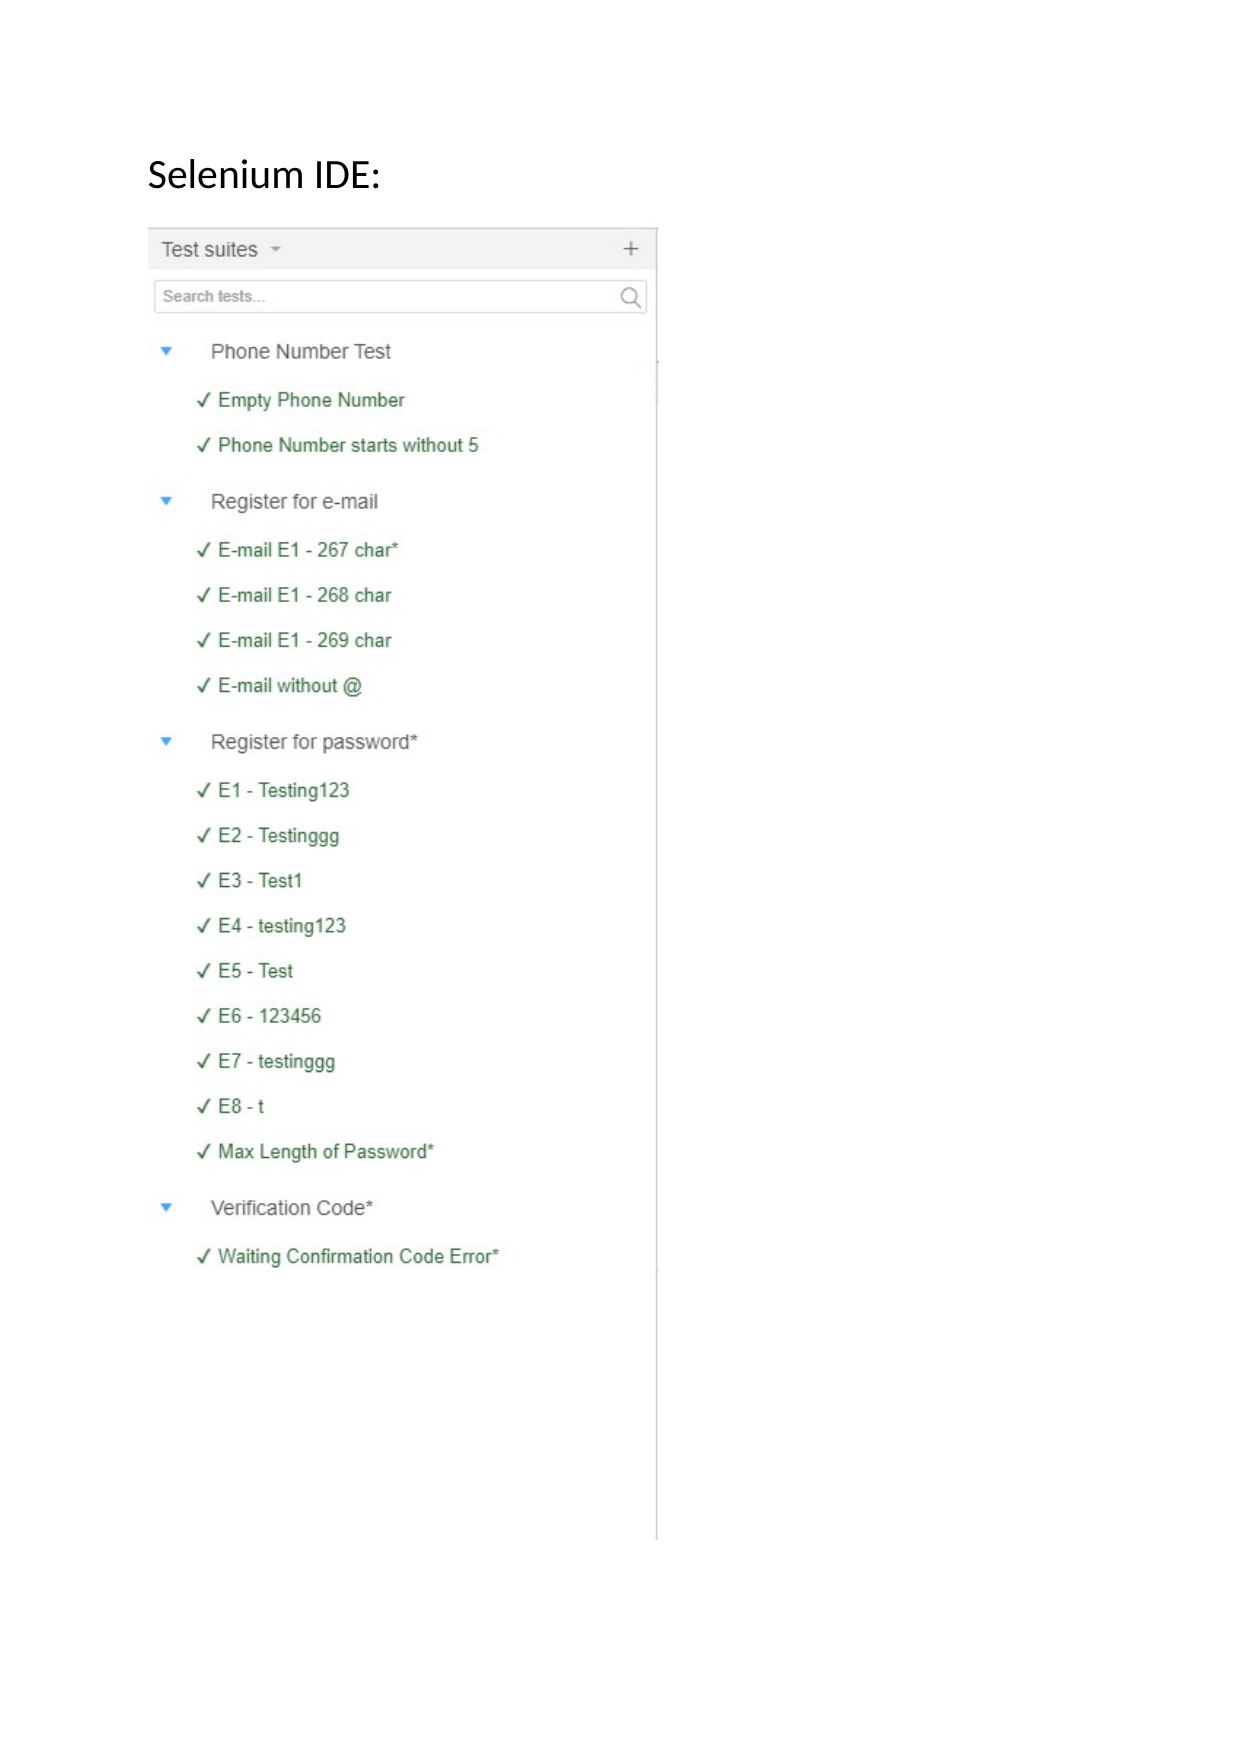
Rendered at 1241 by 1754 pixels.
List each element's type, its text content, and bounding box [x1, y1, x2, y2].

picture [147, 219, 659, 1540]
text Selenium IDE: [148, 148, 1093, 198]
